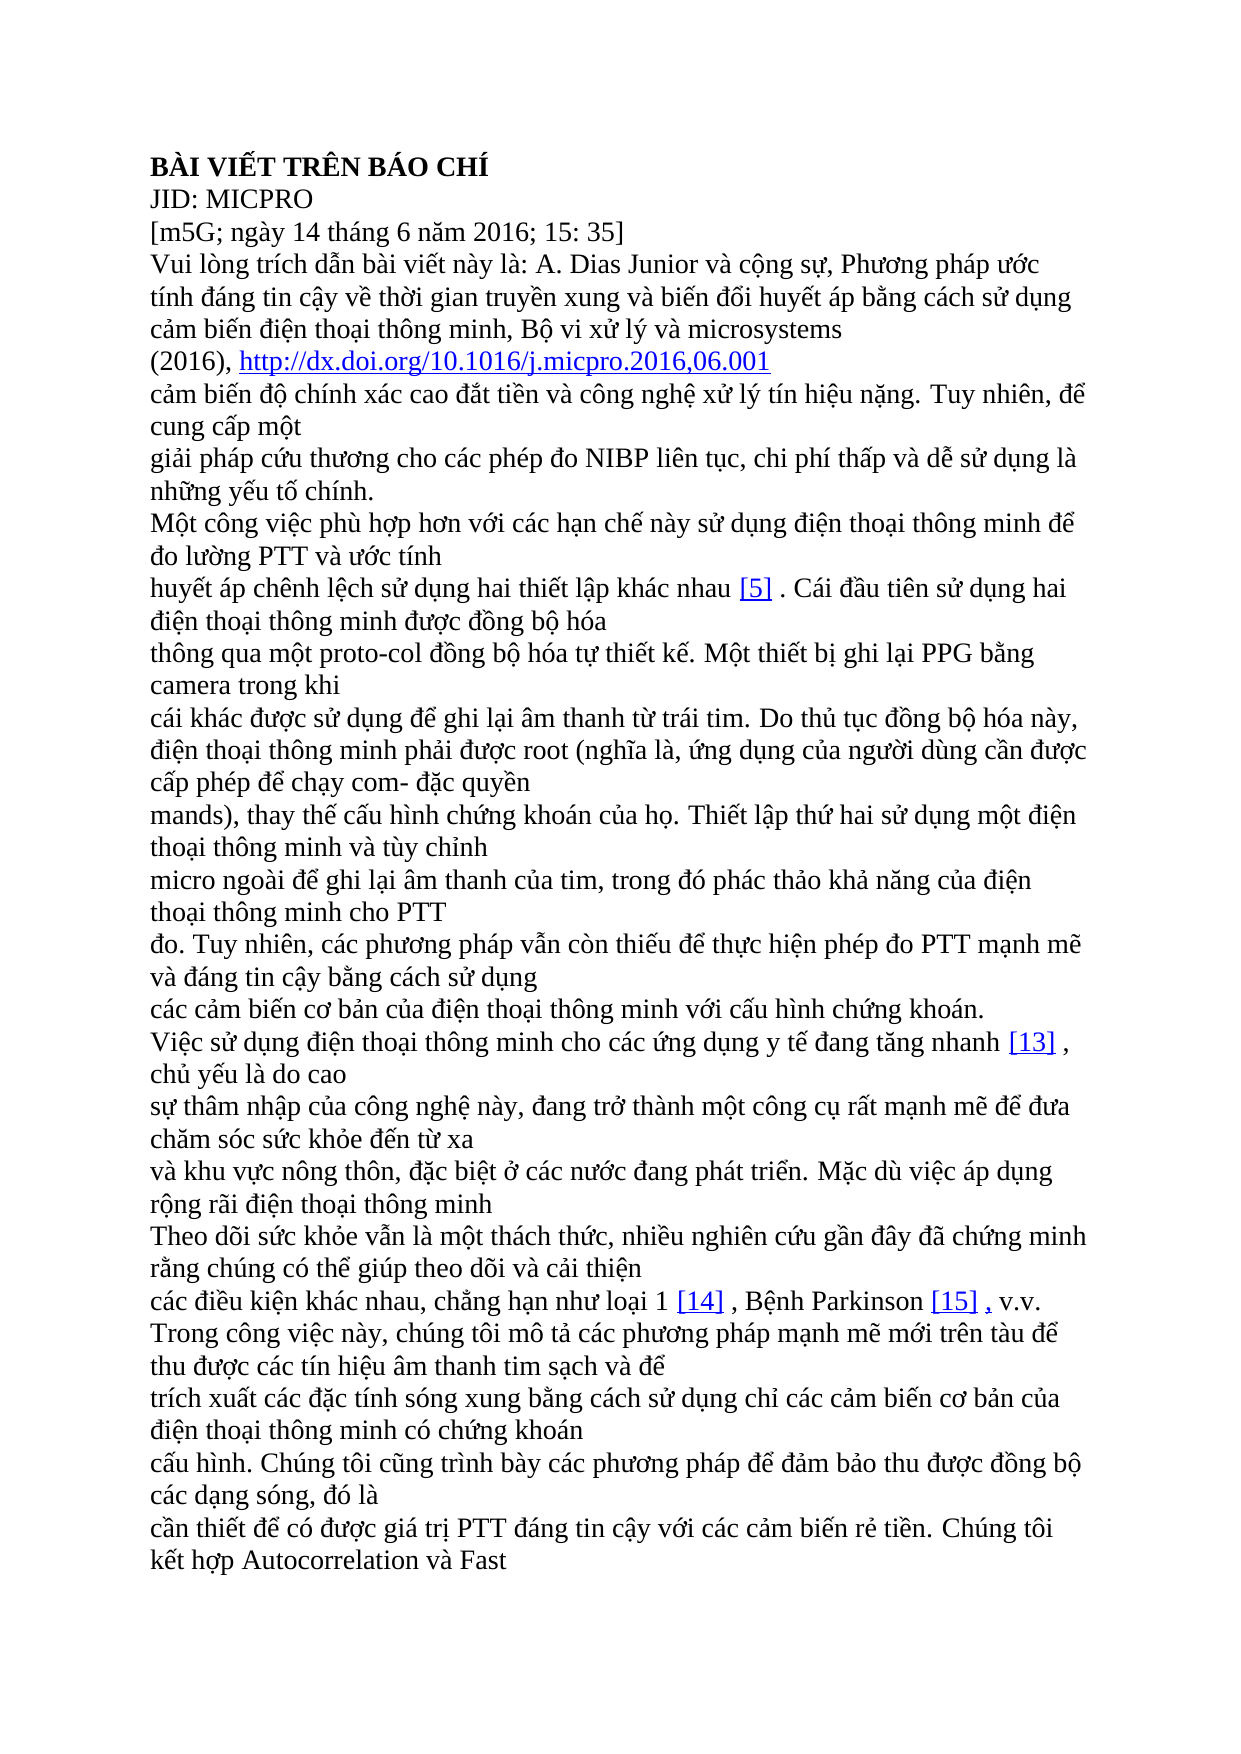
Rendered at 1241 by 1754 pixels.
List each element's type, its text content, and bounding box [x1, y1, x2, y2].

text sự thâm nhập của công nghệ này, đang trở thành một công cụ rất mạnh mẽ để đưa chăm sóc sức khỏe đến từ xa [150, 1089, 1090, 1154]
text điện thoại thông minh phải được root (nghĩa là, ứng dụng của người dùng cần được cấp phép để chạy com- đặc quyền [150, 733, 1090, 798]
text cần thiết để có được giá trị PTT đáng tin cậy với các cảm biến rẻ tiền. Chúng tôi kết hợp Autocorrelation và Fast [150, 1511, 1090, 1575]
text trích xuất các đặc tính sóng xung bằng cách sử dụng chỉ các cảm biến cơ bản của điện thoại thông minh có chứng khoán [150, 1381, 1090, 1446]
text Một công việc phù hợp hơn với các hạn chế này sử dụng điện thoại thông minh để đo lường PTT và ước tính [150, 506, 1090, 571]
text BÀI VIẾT TRÊN BÁO CHÍ [150, 150, 1090, 182]
text micro ngoài để ghi lại âm thanh của tim, trong đó phác thảo khả năng của điện thoại thông minh cho PTT [150, 863, 1090, 927]
text Trong công việc này, chúng tôi mô tả các phương pháp mạnh mẽ mới trên tàu để thu được các tín hiệu âm thanh tim sạch và để [150, 1316, 1090, 1381]
text giải pháp cứu thương cho các phép đo NIBP liên tục, chi phí thấp và dễ sử dụng là những yếu tố chính. [150, 442, 1090, 506]
text huyết áp chênh lệch sử dụng hai thiết lập khác nhau [5] . Cái đầu tiên sử dụng hai điện thoại thông minh được đồng bộ hóa [150, 571, 1090, 636]
text JID: MICPRO [150, 182, 1090, 215]
text Vui lòng trích dẫn bài viết này là: A. Dias Junior và cộng sự, Phương pháp ước tính đáng tin cậy về thời gian truyền xung và biến đổi huyết áp bằng cách sử dụng [150, 247, 1090, 312]
text các điều kiện khác nhau, chẳng hạn như loại 1 [14] , Bệnh Parkinson [15] , v.v. [150, 1284, 1090, 1316]
text các cảm biến cơ bản của điện thoại thông minh với cấu hình chứng khoán. [150, 992, 1090, 1025]
text Việc sử dụng điện thoại thông minh cho các ứng dụng y tế đang tăng nhanh [13] , chủ yếu là do cao [150, 1025, 1090, 1089]
text cảm biến độ chính xác cao đắt tiền và công nghệ xử lý tín hiệu nặng. Tuy nhiên, để cung cấp một [150, 377, 1090, 442]
text cảm biến điện thoại thông minh, Bộ vi xử lý và microsystems (2016), http://dx.doi.org/10.1016/j.micpro.2016,06.001 [150, 312, 1090, 377]
text đo. Tuy nhiên, các phương pháp vẫn còn thiếu để thực hiện phép đo PTT mạnh mẽ và đáng tin cậy bằng cách sử dụng [150, 927, 1090, 992]
text thông qua một proto-col đồng bộ hóa tự thiết kế. Một thiết bị ghi lại PPG bằng camera trong khi [150, 636, 1090, 701]
text và khu vực nông thôn, đặc biệt ở các nước đang phát triển. Mặc dù việc áp dụng rộng rãi điện thoại thông minh [150, 1154, 1090, 1219]
text cái khác được sử dụng để ghi lại âm thanh từ trái tim. Do thủ tục đồng bộ hóa này, [150, 701, 1090, 733]
text mands), thay thế cấu hình chứng khoán của họ. Thiết lập thứ hai sử dụng một điện thoại thông minh và tùy chỉnh [150, 798, 1090, 863]
text Theo dõi sức khỏe vẫn là một thách thức, nhiều nghiên cứu gần đây đã chứng minh rằng chúng có thể giúp theo dõi và cải thiện [150, 1219, 1090, 1284]
text [m5G; ngày 14 tháng 6 năm 2016; 15: 35] [150, 215, 1090, 247]
text cấu hình. Chúng tôi cũng trình bày các phương pháp để đảm bảo thu được đồng bộ các dạng sóng, đó là [150, 1446, 1090, 1511]
